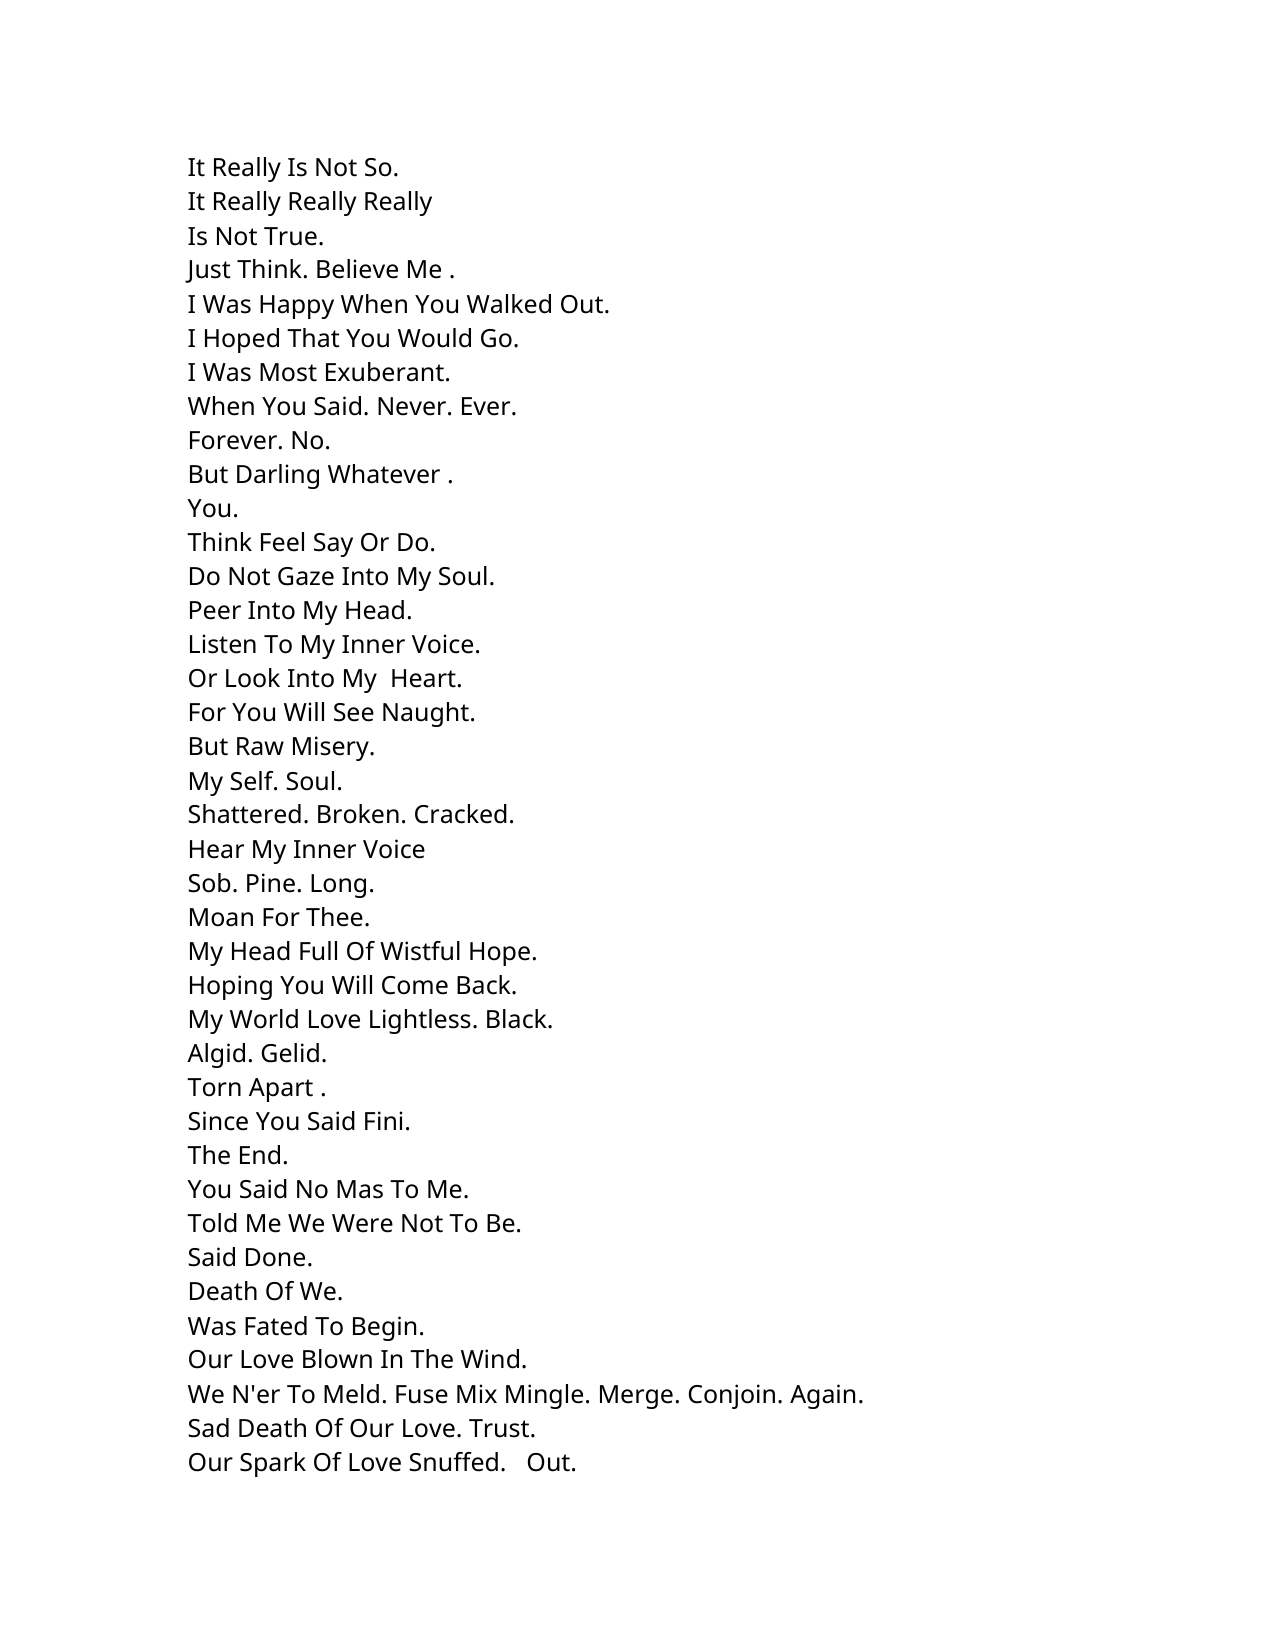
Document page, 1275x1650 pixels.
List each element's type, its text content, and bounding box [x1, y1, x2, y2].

text But Darling Whatever . [187, 457, 1087, 491]
text Moan For Thee. [187, 899, 1087, 933]
text But Raw Misery. [187, 729, 1087, 763]
text Forever. No. [187, 422, 1087, 457]
text Torn Apart . [187, 1070, 1087, 1104]
text When You Said. Never. Ever. [187, 388, 1087, 422]
text You Said No Mas To Me. [187, 1172, 1087, 1206]
text I Was Most Exuberant. [187, 354, 1087, 388]
text The End. [187, 1138, 1087, 1172]
text It Really Really Really [187, 184, 1087, 218]
text Sob. Pine. Long. [187, 865, 1087, 899]
text Sad Death Of Our Love. Trust. [187, 1410, 1087, 1444]
text Just Think. Believe Me . [187, 252, 1087, 286]
text Hear My Inner Voice [187, 831, 1087, 865]
text For You Will See Naught. [187, 695, 1087, 729]
text Hoping You Will Come Back. [187, 967, 1087, 1002]
text Think Feel Say Or Do. [187, 525, 1087, 559]
text Since You Said Fini. [187, 1104, 1087, 1138]
text Our Spark Of Love Snuffed. Out. [187, 1444, 1087, 1478]
text Shattered. Broken. Cracked. [187, 797, 1087, 831]
text Or Look Into My Heart. [187, 661, 1087, 695]
text My Head Full Of Wistful Hope. [187, 933, 1087, 967]
text I Hoped That You Would Go. [187, 320, 1087, 354]
text Told Me We Were Not To Be. [187, 1206, 1087, 1240]
text You. [187, 491, 1087, 525]
text Do Not Gaze Into My Soul. [187, 559, 1087, 593]
text Peer Into My Head. [187, 593, 1087, 627]
text We N'er To Meld. Fuse Mix Mingle. Merge. Conjoin. Again. [187, 1376, 1087, 1410]
text Our Love Blown In The Wind. [187, 1342, 1087, 1376]
text My Self. Soul. [187, 763, 1087, 797]
text It Really Is Not So. [187, 150, 1087, 184]
text My World Love Lightless. Black. [187, 1002, 1087, 1036]
text Death Of We. [187, 1274, 1087, 1308]
text I Was Happy When You Walked Out. [187, 286, 1087, 320]
text Is Not True. [187, 218, 1087, 252]
text Listen To My Inner Voice. [187, 627, 1087, 661]
text Algid. Gelid. [187, 1036, 1087, 1070]
text Was Fated To Begin. [187, 1308, 1087, 1342]
text Said Done. [187, 1240, 1087, 1274]
